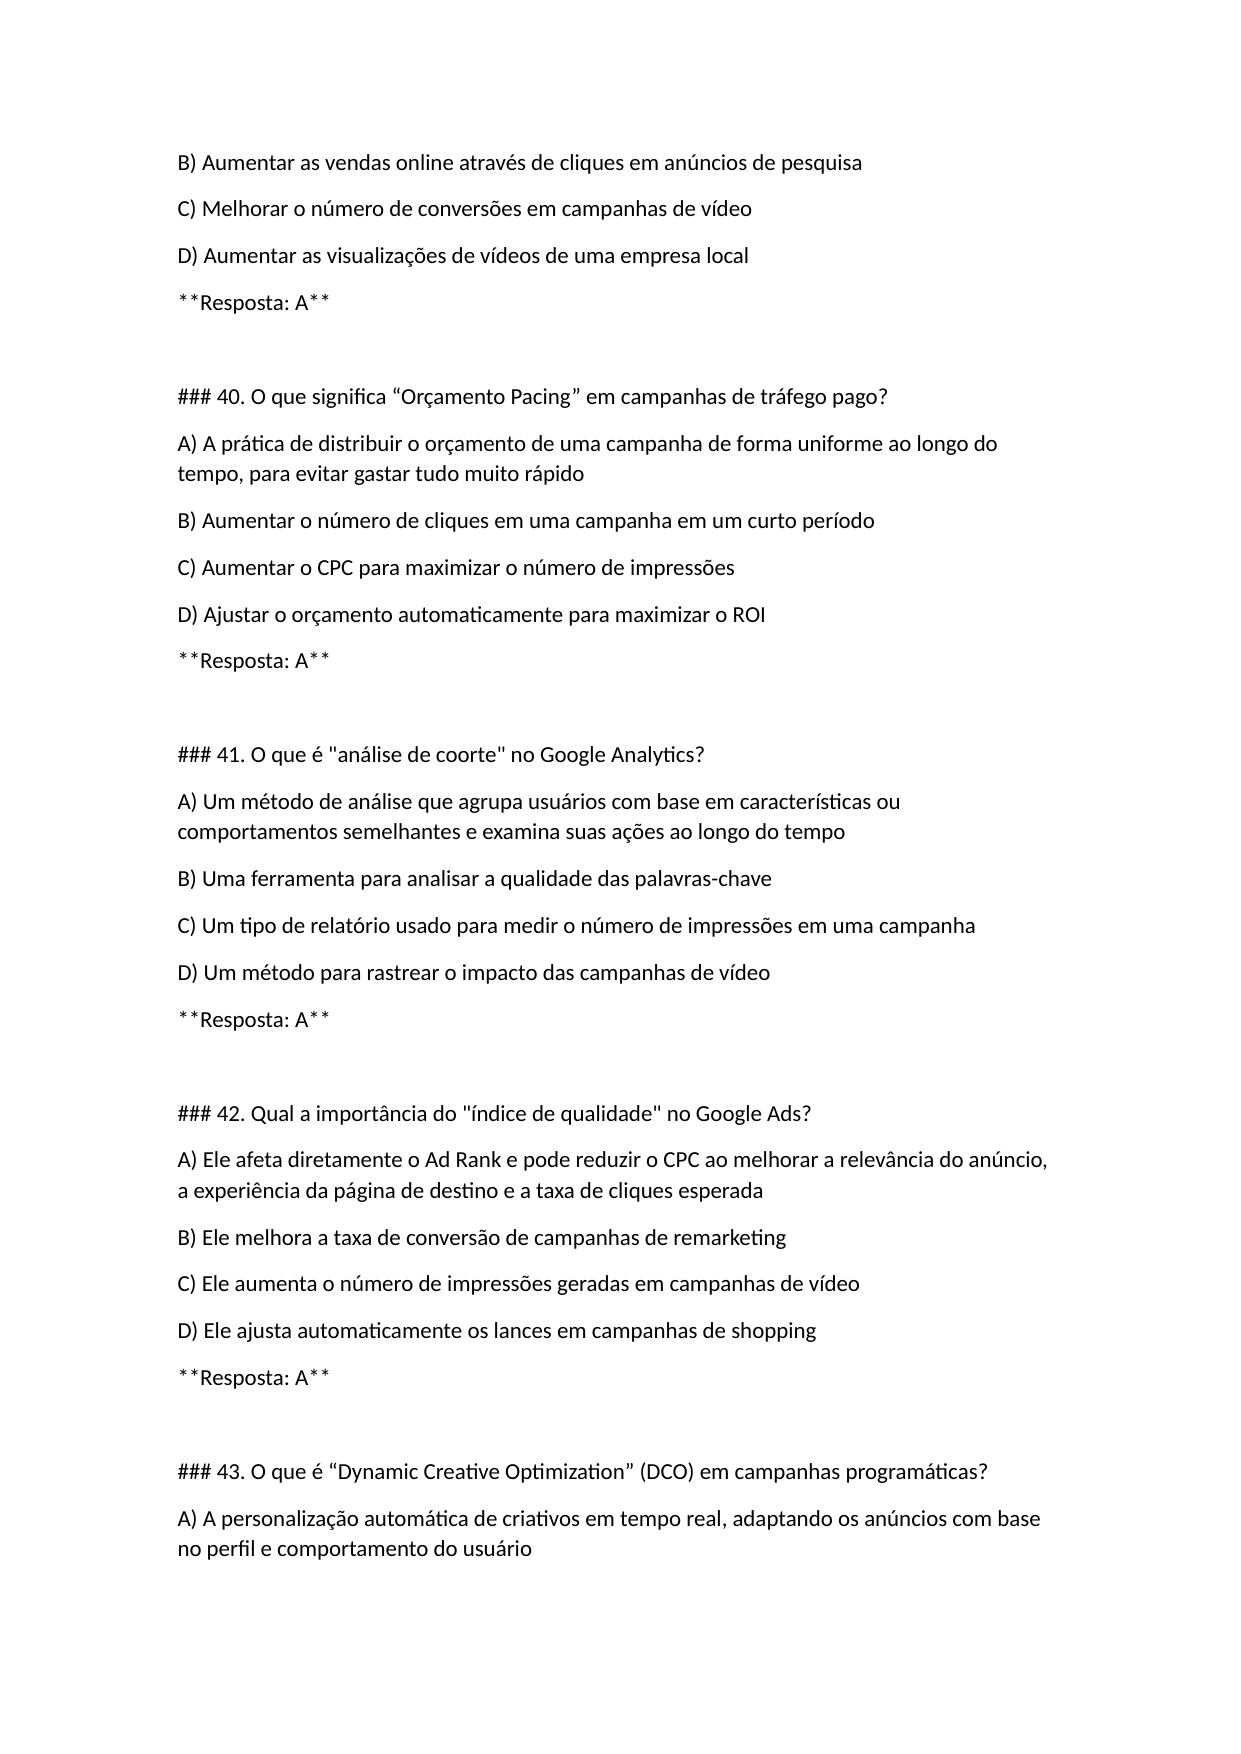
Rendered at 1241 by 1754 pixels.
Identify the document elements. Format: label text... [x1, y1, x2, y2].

text **Resposta: A** [177, 647, 1063, 674]
text A) A personalização automática de criativos em tempo real, adaptando os anúncios com base no perfil e comportamento do usuário [177, 1504, 1063, 1562]
text D) Ajustar o orçamento automaticamente para maximizar o ROI [177, 600, 1063, 628]
text D) Um método para rastrear o impacto das campanhas de vídeo [177, 958, 1063, 986]
text **Resposta: A** [177, 1363, 1063, 1391]
text B) Aumentar o número de cliques em uma campanha em um curto período [177, 506, 1063, 534]
text D) Aumentar as visualizações de vídeos de uma empresa local [177, 241, 1063, 269]
text A) Um método de análise que agrupa usuários com base em características ou comportamentos semelhantes e examina suas ações ao longo do tempo [177, 787, 1063, 845]
text **Resposta: A** [177, 288, 1063, 316]
text A) A prática de distribuir o orçamento de uma campanha de forma uniforme ao longo do tempo, para evitar gastar tudo muito rápido [177, 429, 1063, 487]
text ### 42. Qual a importância do "índice de qualidade" no Google Ads? [177, 1099, 1063, 1127]
text A) Ele afeta diretamente o Ad Rank e pode reduzir o CPC ao melhorar a relevância do anúncio, a experiência da página de destino e a taxa de cliques esperada [177, 1146, 1063, 1204]
text C) Um tipo de relatório usado para medir o número de impressões em uma campanha [177, 911, 1063, 939]
text ### 41. O que é "análise de coorte" no Google Analytics? [177, 740, 1063, 768]
text ### 40. O que significa “Orçamento Pacing” em campanhas de tráfego pago? [177, 382, 1063, 410]
text C) Ele aumenta o número de impressões geradas em campanhas de vídeo [177, 1269, 1063, 1297]
text **Resposta: A** [177, 1005, 1063, 1033]
text C) Melhorar o número de conversões em campanhas de vídeo [177, 194, 1063, 222]
text C) Aumentar o CPC para maximizar o número de impressões [177, 553, 1063, 581]
text D) Ele ajusta automaticamente os lances em campanhas de shopping [177, 1316, 1063, 1344]
text ### 43. O que é “Dynamic Creative Optimization” (DCO) em campanhas programáticas? [177, 1457, 1063, 1485]
text B) Aumentar as vendas online através de cliques em anúncios de pesquisa [177, 148, 1063, 176]
text B) Uma ferramenta para analisar a qualidade das palavras-chave [177, 864, 1063, 892]
text B) Ele melhora a taxa de conversão de campanhas de remarketing [177, 1223, 1063, 1251]
